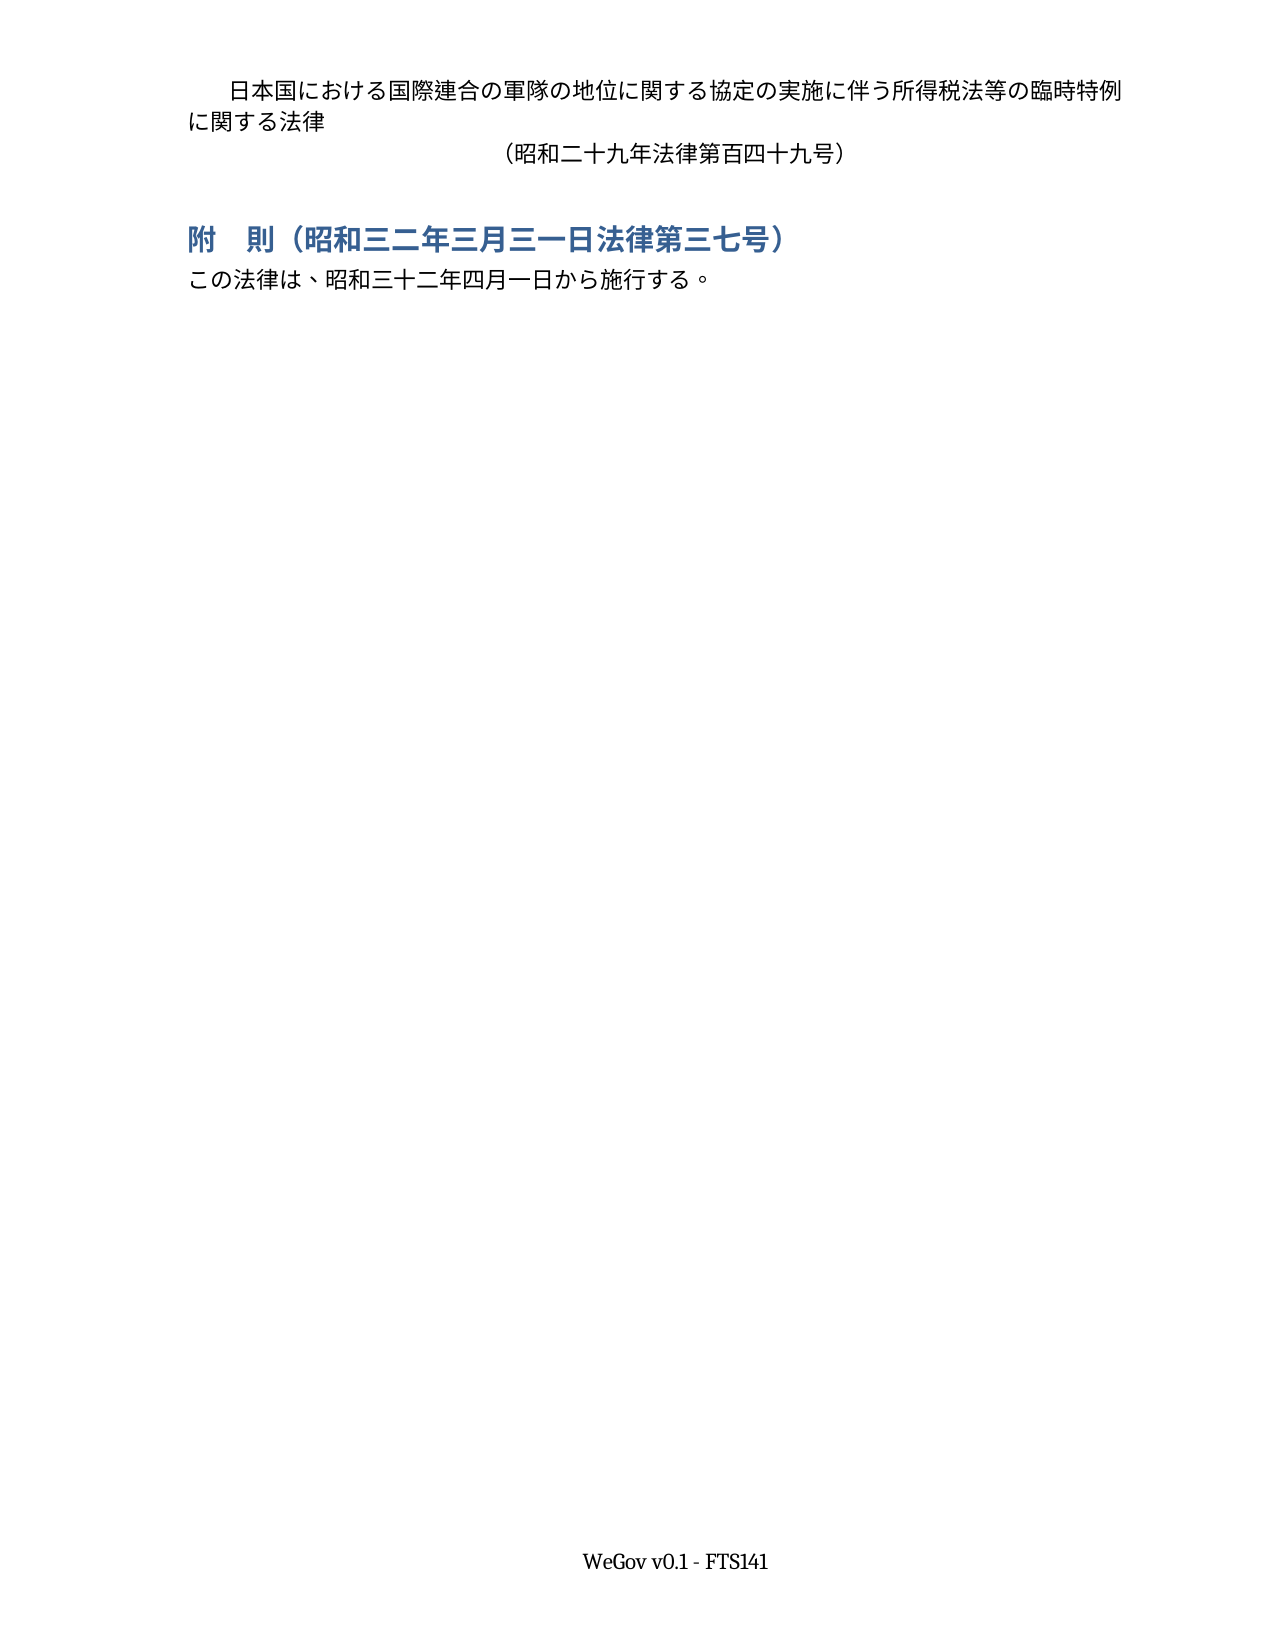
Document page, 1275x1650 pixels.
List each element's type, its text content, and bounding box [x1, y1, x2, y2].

subtitle 附 則（昭和三二年三月三一日法律第三七号） [187, 219, 1087, 258]
text この法律は、昭和三十二年四月一日から施行する。 [187, 264, 1087, 296]
